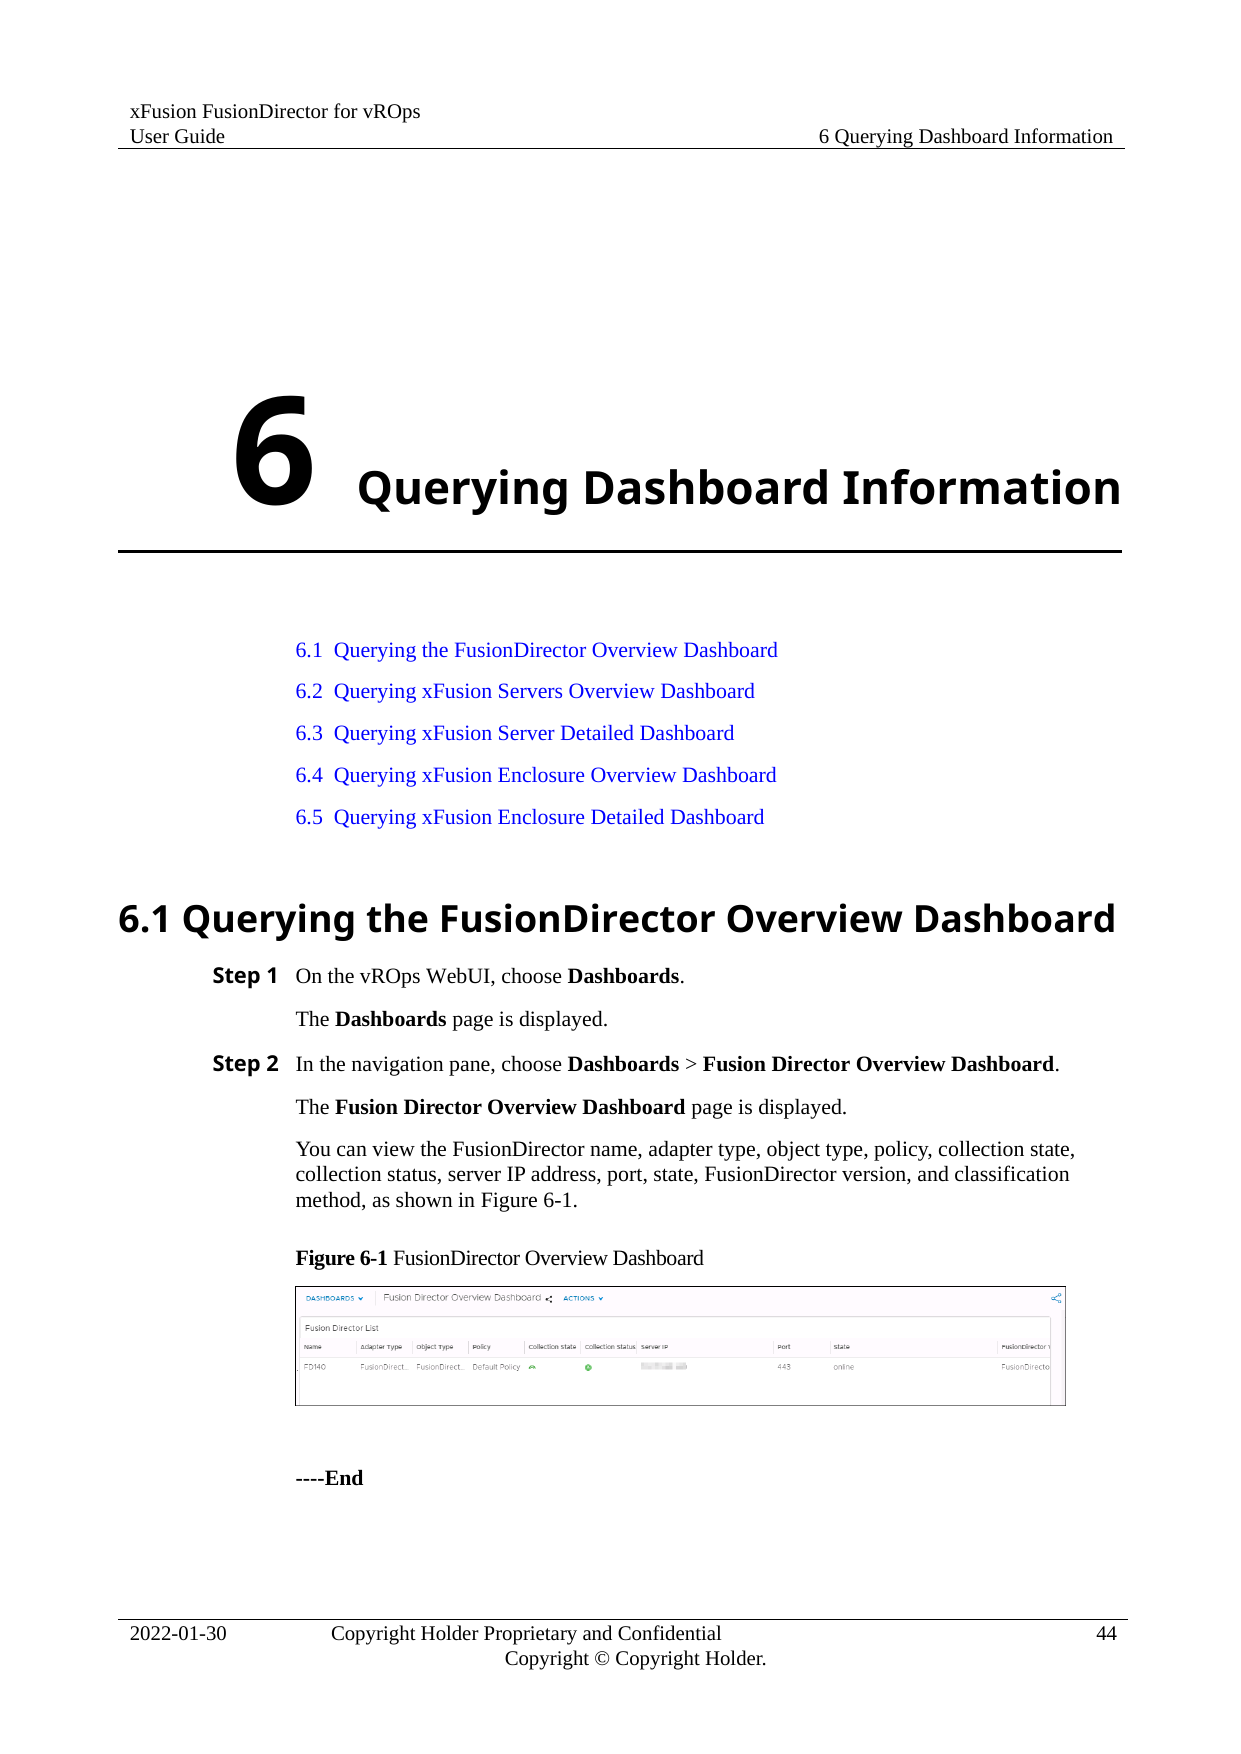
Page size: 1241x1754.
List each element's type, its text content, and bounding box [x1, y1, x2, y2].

subtitle Querying Dashboard Information [118, 344, 1122, 550]
text The Fusion Director Overview Dashboard page is displayed. [295, 1094, 1122, 1119]
text 6.3 Querying xFusion Server Detailed Dashboard [295, 720, 1122, 746]
text In the navigation pane, choose Dashboards > Fusion Director Overview Dashboard. [279, 1048, 1122, 1078]
text FusionDirector Overview Dashboard [295, 1245, 1122, 1270]
text 6.1 Querying the FusionDirector Overview Dashboard [295, 637, 1122, 662]
text 6.5 Querying xFusion Enclosure Detailed Dashboard [295, 804, 1122, 829]
text ----End [295, 1464, 1122, 1490]
text The Dashboards page is displayed. [295, 1006, 1122, 1031]
subtitle Querying the FusionDirector Overview Dashboard [118, 892, 1122, 943]
text 6.2 Querying xFusion Servers Overview Dashboard [295, 678, 1122, 704]
list On the vROps WebUI, choose Dashboards. [279, 959, 1122, 989]
picture [295, 1286, 1066, 1406]
text 6.4 Querying xFusion Enclosure Overview Dashboard [295, 762, 1122, 787]
text You can view the FusionDirector name, adapter type, object type, policy, collection state, collection status, server IP address, port, state, FusionDirector version, and classification method, as shown in Figure 6-1. [295, 1136, 1122, 1212]
